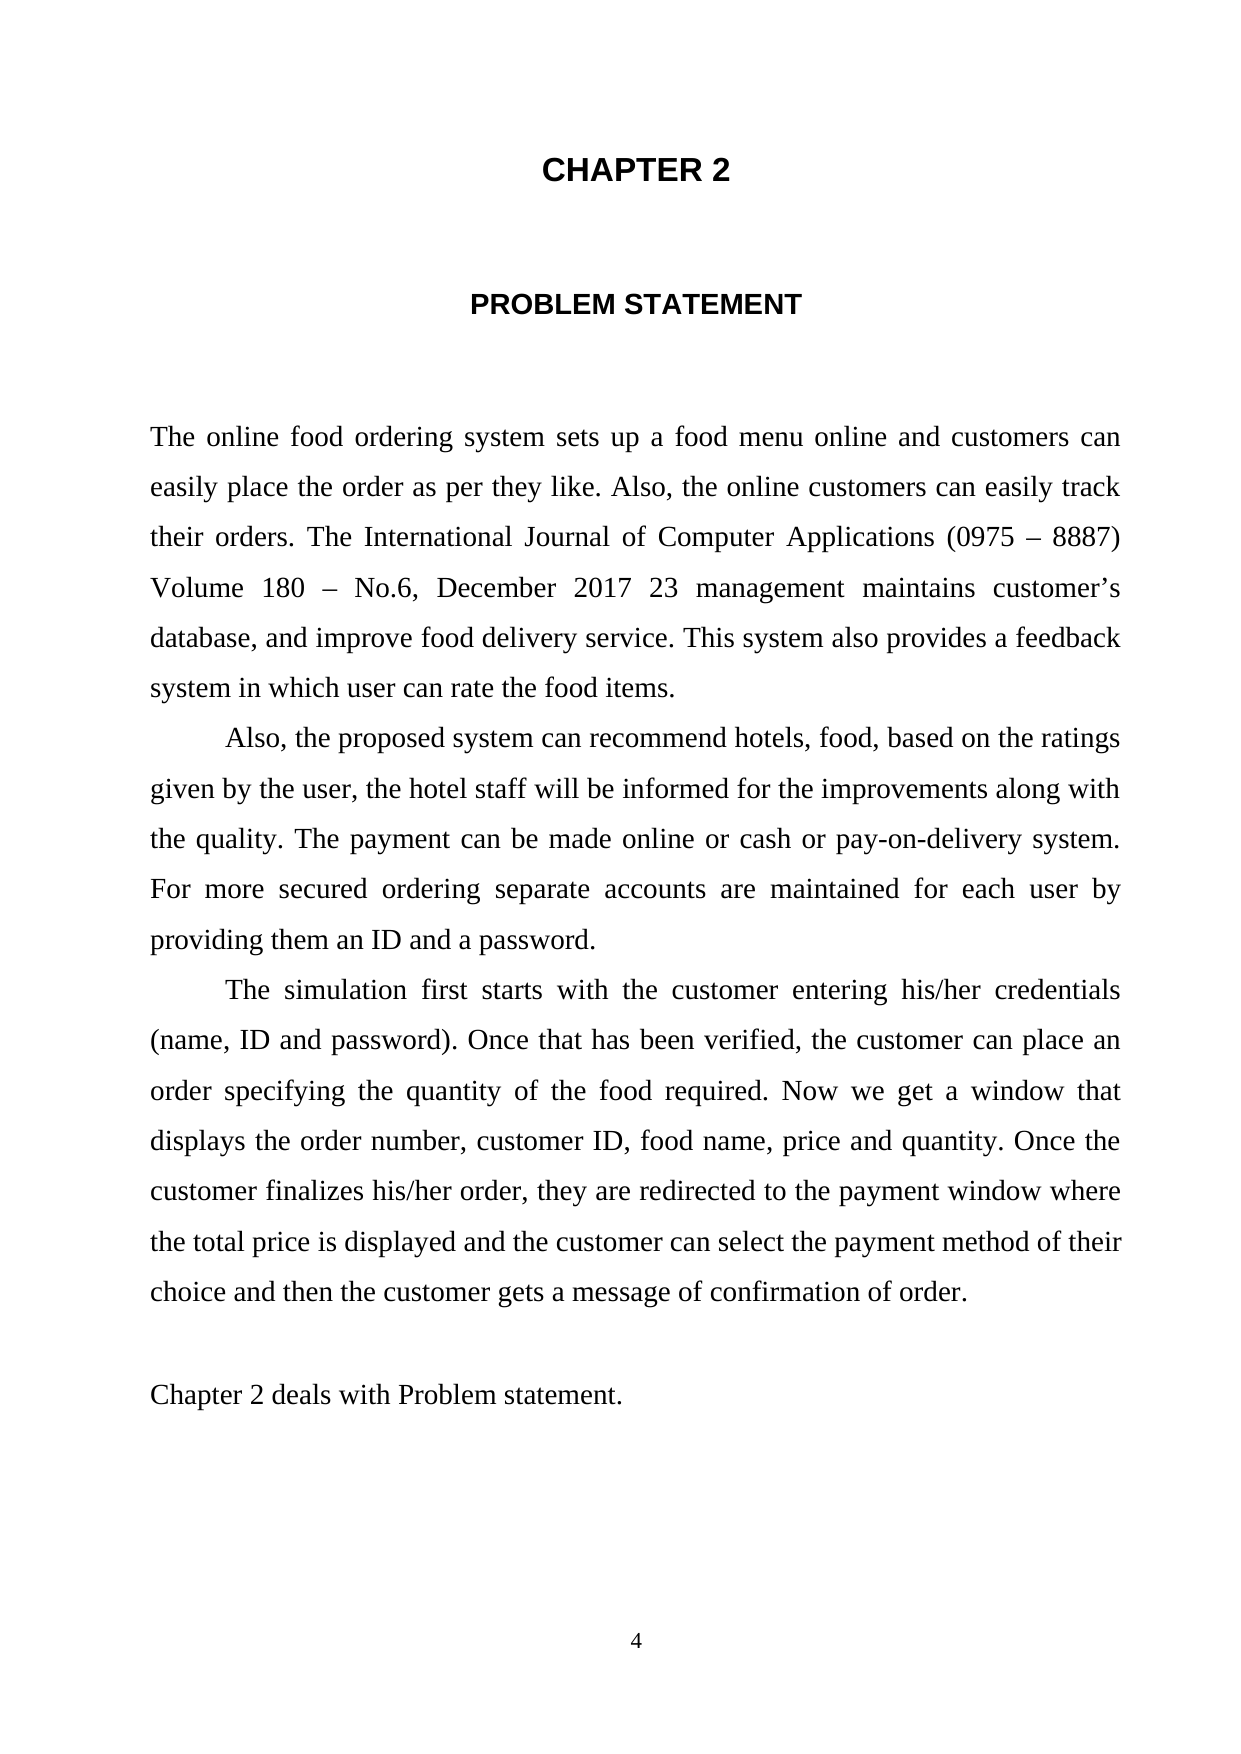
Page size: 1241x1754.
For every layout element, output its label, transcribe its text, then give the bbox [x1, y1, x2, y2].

text Chapter 2 deals with Problem statement. [150, 1377, 1122, 1411]
text PROBLEM STATEMENT [150, 287, 1122, 320]
text The simulation first starts with the customer entering his/her credentials (name, ID and password). Once that has been verified, the customer can place an order specifying the quantity of the food required. Now we get a window that displays the order number, customer ID, food name, price and quantity. Once the customer finalizes his/her order, they are redirected to the payment window where the total price is displayed and the customer can select the payment method of their choice and then the customer gets a message of confirmation of order. [150, 972, 1122, 1308]
text CHAPTER 2 [150, 150, 1122, 188]
text The online food ordering system sets up a food menu online and customers can easily place the order as per they like. Also, the online customers can easily track their orders. The International Journal of Computer Applications (0975 – 8887) Volume 180 – No.6, December 2017 23 management maintains customer’s database, and improve food delivery service. This system also provides a feedback system in which user can rate the food items. [150, 419, 1122, 704]
text Also, the proposed system can recommend hotels, food, based on the ratings given by the user, the hotel staff will be informed for the improvements along with the quality. The payment can be made online or cash or pay-on-delivery system. For more secured ordering separate accounts are maintained for each user by providing them an ID and a password. [150, 721, 1122, 955]
